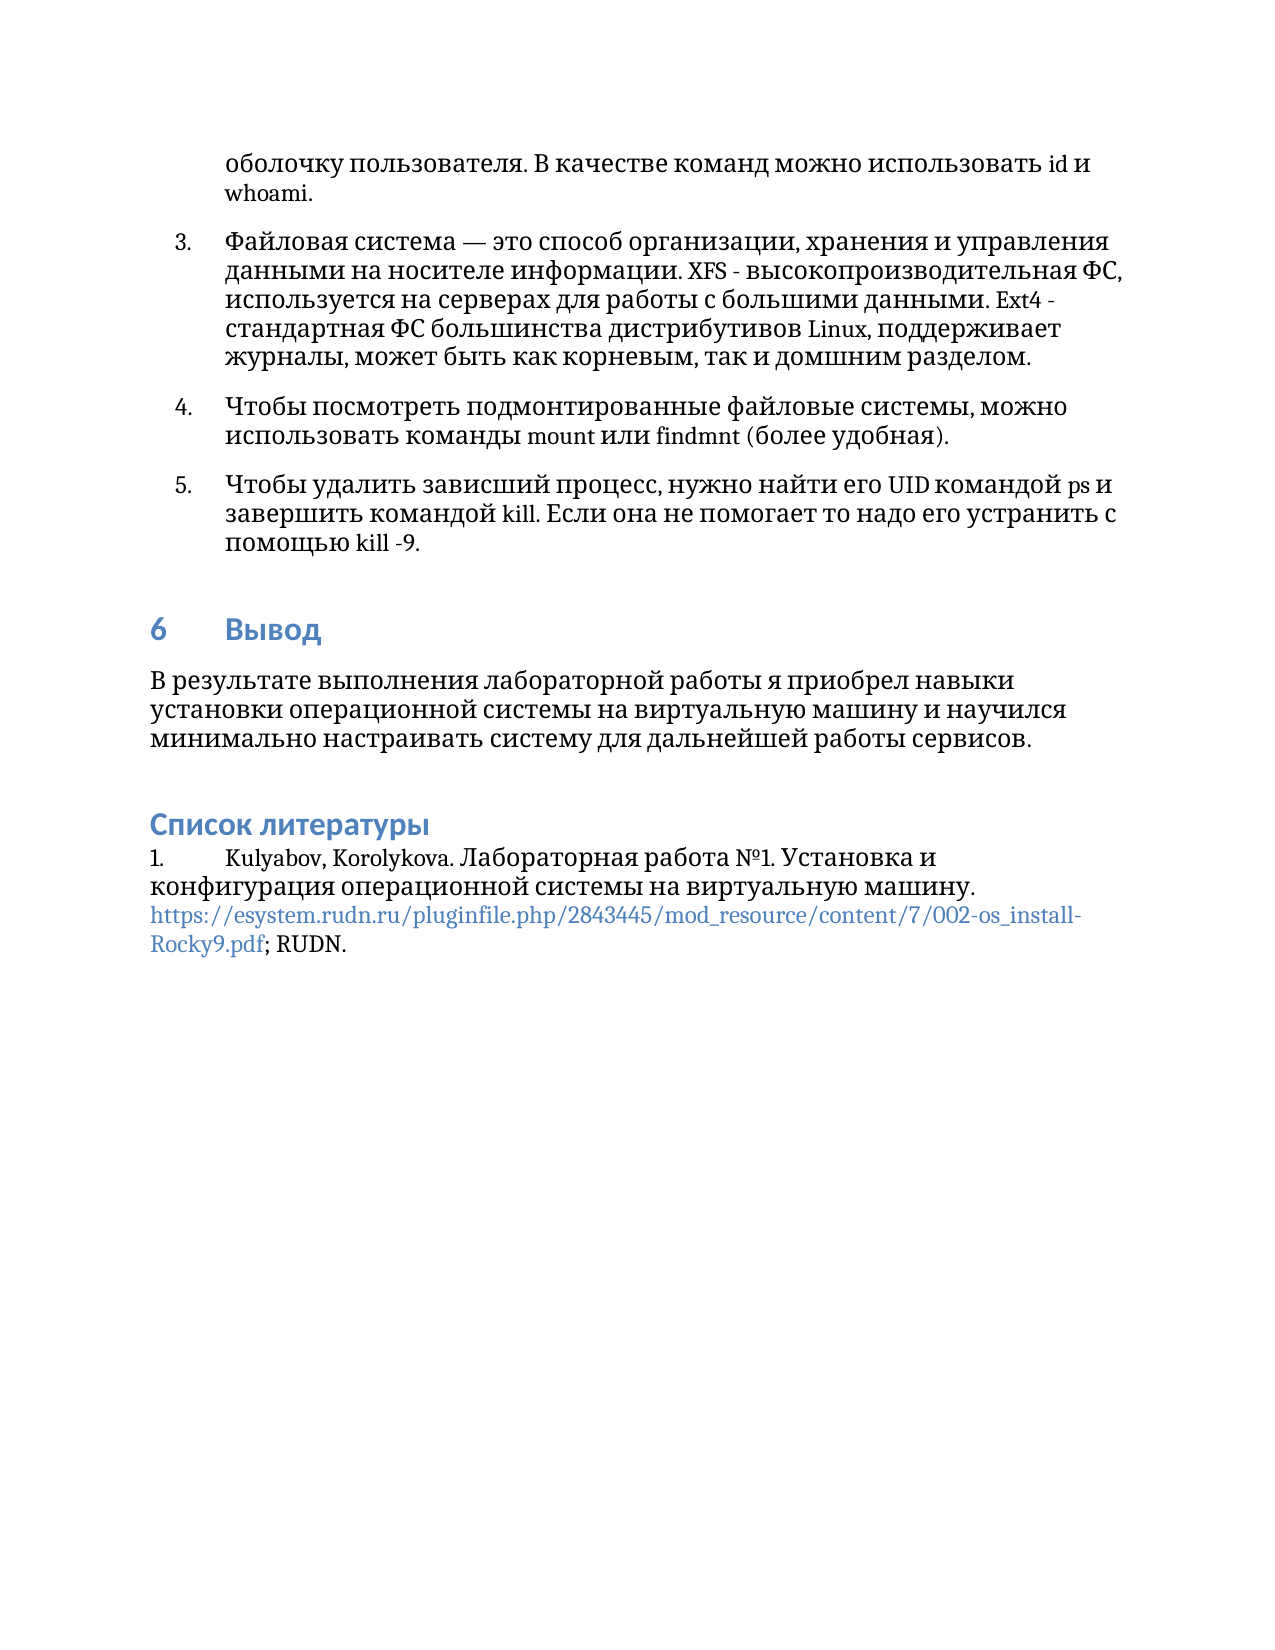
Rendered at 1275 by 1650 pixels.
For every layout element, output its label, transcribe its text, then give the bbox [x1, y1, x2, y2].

subtitle Список литературы [150, 803, 1125, 844]
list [175, 150, 1125, 207]
text В результате выполнения лабораторной работы я приобрел навыки установки операционной системы на виртуальную машину и научился минимально настраивать систему для дальнейшей работы сервисов. [150, 667, 1125, 753]
list Файловая система — это способ организации, хранения и управления данными на носителе информации. XFS - высокопроизводительная ФС, используется на серверах для работы с большими данными. Ext4 - стандартная ФС большинства дистрибутивов Linux, поддерживает журналы, может быть как корневым, так и домшним разделом. [175, 228, 1125, 372]
list Чтобы удалить зависший процесс, нужно найти его UID командой ps и завершить командой kill. Если она не помогает то надо его устранить с помощью kill -9. [175, 471, 1125, 557]
text 1. Kulyabov, Korolykova. Лабораторная работа №1. Установка и конфигурация операционной системы на виртуальную машину. https://esystem.rudn.ru/pluginfile.php/2843445/mod_resource/content/7/002-os_install-Rocky9.pdf; RUDN. [150, 844, 1125, 959]
list Чтобы посмотреть подмонтированные файловые системы, можно использовать команды mount или findmnt (более удобная). [175, 393, 1125, 450]
subtitle 6 Вывод [150, 607, 1125, 648]
